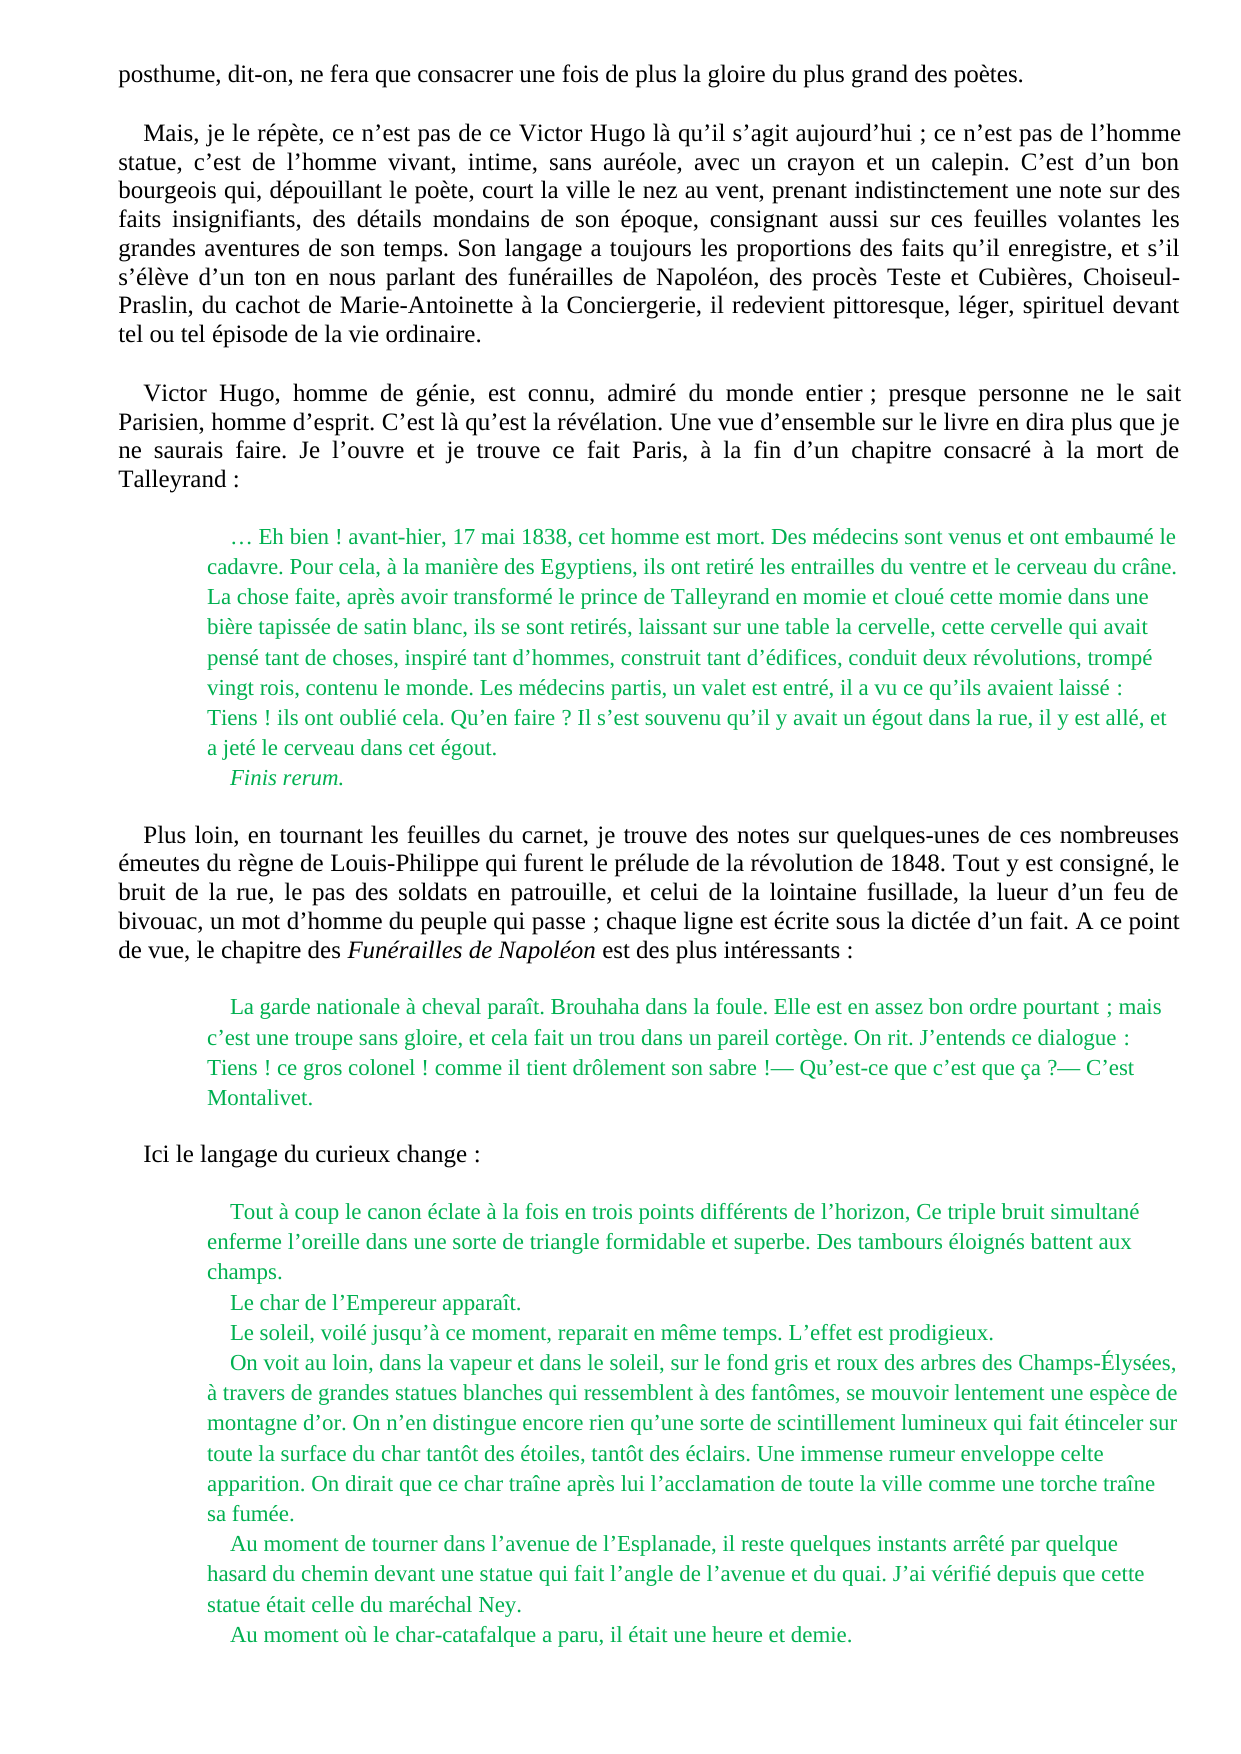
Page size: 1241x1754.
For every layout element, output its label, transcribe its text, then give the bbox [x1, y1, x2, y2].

text La garde nationale à cheval paraît. Brouhaha dans la foule. Elle est en assez bon ordre pourtant ; mais c’est une troupe sans gloire, et cela fait un trou dans un pareil cortège. On rit. J’entends ce dialogue : Tiens ! ce gros colonel ! comme il tient drôlement son sabre !— Qu’est-ce que c’est que ça ?— C’est Montalivet. [207, 993, 1181, 1110]
text Victor Hugo, homme de génie, est connu, admiré du monde entier ; presque personne ne le sait Parisien, homme d’esprit. C’est là qu’est la révélation. Une vue d’ensemble sur le livre en dira plus que je ne saurais faire. Je l’ouvre et je trouve ce fait Paris, à la fin d’un chapitre consacré à la mort de Talleyrand : [118, 378, 1181, 493]
text Le soleil, voilé jusqu’à ce moment, reparait en même temps. L’effet est prodigieux. [207, 1319, 1181, 1345]
text Tout à coup le canon éclate à la fois en trois points différents de l’horizon, Ce triple bruit simultané enferme l’oreille dans une sorte de triangle formidable et superbe. Des tambours éloignés battent aux champs. [207, 1198, 1181, 1285]
text Ici le langage du curieux change : [118, 1139, 1181, 1168]
text Au moment de tourner dans l’avenue de l’Esplanade, il reste quelques instants arrêté par quelque hasard du chemin devant une statue qui fait l’angle de l’avenue et du quai. J’ai vérifié depuis que cette statue était celle du maréchal Ney. [207, 1530, 1181, 1617]
text Finis rerum. [207, 764, 1181, 791]
text On voit au loin, dans la vapeur et dans le soleil, sur le fond gris et roux des arbres des Champs-Élysées, à travers de grandes statues blanches qui ressemblent à des fantômes, se mouvoir lentement une espèce de montagne d’or. On n’en distingue encore rien qu’une sorte de scintillement lumineux qui fait étinceler sur toute la surface du char tantôt des étoiles, tantôt des éclairs. Une immense rumeur enveloppe celte apparition. On dirait que ce char traîne après lui l’acclamation de toute la ville comme une torche traîne sa fumée. [207, 1349, 1181, 1526]
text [118, 59, 1181, 88]
text Au moment où le char-catafalque a paru, il était une heure et demie. [207, 1621, 1181, 1647]
text Mais, je le répète, ce n’est pas de ce Victor Hugo là qu’il s’agit aujourd’hui ; ce n’est pas de l’homme statue, c’est de l’homme vivant, intime, sans auréole, avec un crayon et un calepin. C’est d’un bon bourgeois qui, dépouillant le poète, court la ville le nez au vent, prenant indistinctement une note sur des faits insignifiants, des détails mondains de son époque, consignant aussi sur ces feuilles volantes les grandes aventures de son temps. Son langage a toujours les proportions des faits qu’il enregistre, et s’il s’élève d’un ton en nous parlant des funérailles de Napoléon, des procès Teste et Cubières, Choiseul-Praslin, du cachot de Marie-Antoinette à la Conciergerie, il redevient pittoresque, léger, spirituel devant tel ou tel épisode de la vie ordinaire. [118, 118, 1181, 348]
text Le char de l’Empereur apparaît. [207, 1289, 1181, 1315]
text … Eh bien ! avant-hier, 17 mai 1838, cet homme est mort. Des médecins sont venus et ont embaumé le cadavre. Pour cela, à la manière des Egyptiens, ils ont retiré les entrailles du ventre et le cerveau du crâne. La chose faite, après avoir transformé le prince de Talleyrand en momie et cloué cette momie dans une bière tapissée de satin blanc, ils se sont retirés, laissant sur une table la cervelle, cette cervelle qui avait pensé tant de choses, inspiré tant d’hommes, construit tant d’édifices, conduit deux révolutions, trompé vingt rois, contenu le monde. Les médecins partis, un valet est entré, il a vu ce qu’ils avaient laissé : Tiens ! ils ont oublié cela. Qu’en faire ? Il s’est souvenu qu’il y avait un égout dans la rue, il y est allé, et a jeté le cerveau dans cet égout. [207, 523, 1181, 761]
text Plus loin, en tournant les feuilles du carnet, je trouve des notes sur quelques-unes de ces nombreuses émeutes du règne de Louis-Philippe qui furent le prélude de la révolution de 1848. Tout y est consigné, le bruit de la rue, le pas des soldats en patrouille, et celui de la lointaine fusillade, la lueur d’un feu de bivouac, un mot d’homme du peuple qui passe ; chaque ligne est écrite sous la dictée d’un fait. A ce point de vue, le chapitre des Funérailles de Napoléon est des plus intéressants : [118, 820, 1181, 963]
